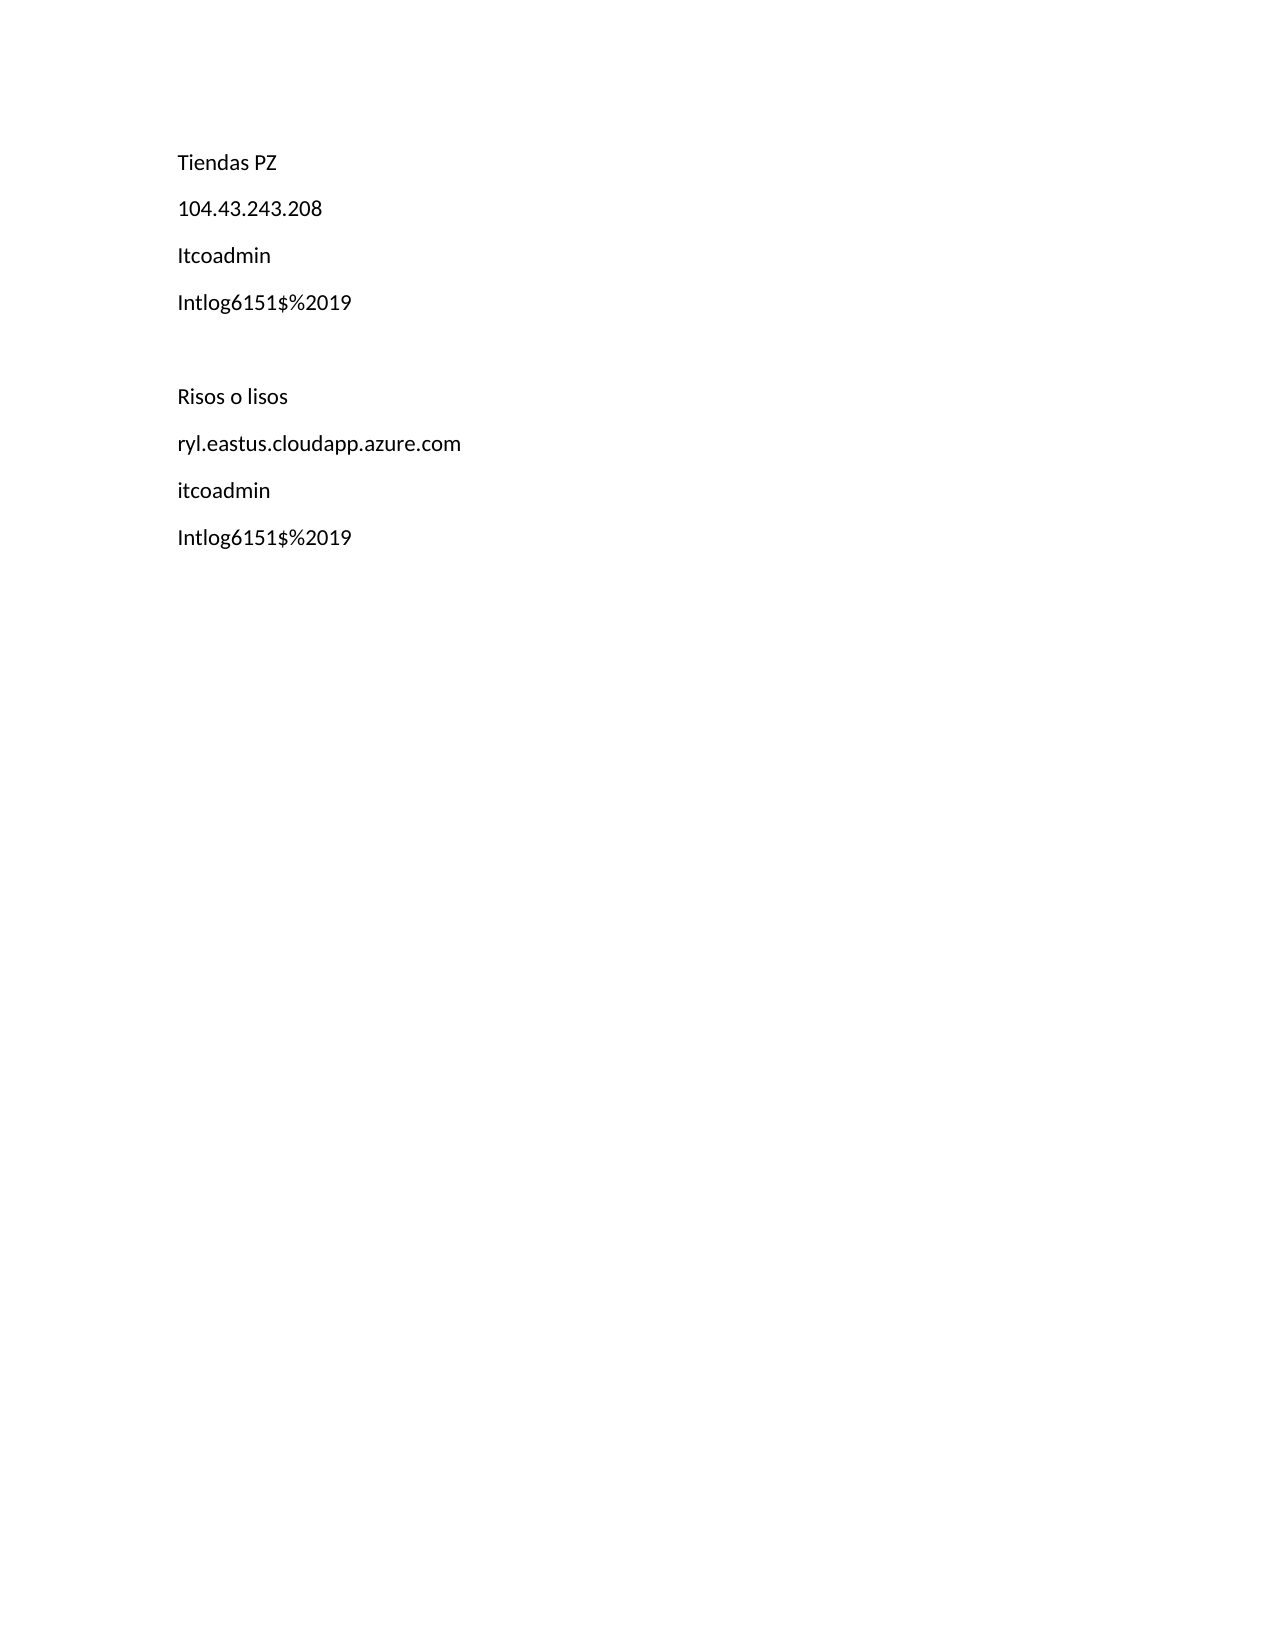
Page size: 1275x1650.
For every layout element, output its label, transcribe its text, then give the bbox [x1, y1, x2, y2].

text Risos o lisos [177, 382, 1098, 410]
text Tiendas PZ [177, 148, 1098, 176]
text Intlog6151$%2019 [177, 288, 1098, 316]
text Intlog6151$%2019 [177, 523, 1098, 551]
text 104.43.243.208 [177, 194, 1098, 222]
text ryl.eastus.cloudapp.azure.com [177, 429, 1098, 457]
text itcoadmin [177, 476, 1098, 504]
text Itcoadmin [177, 241, 1098, 269]
